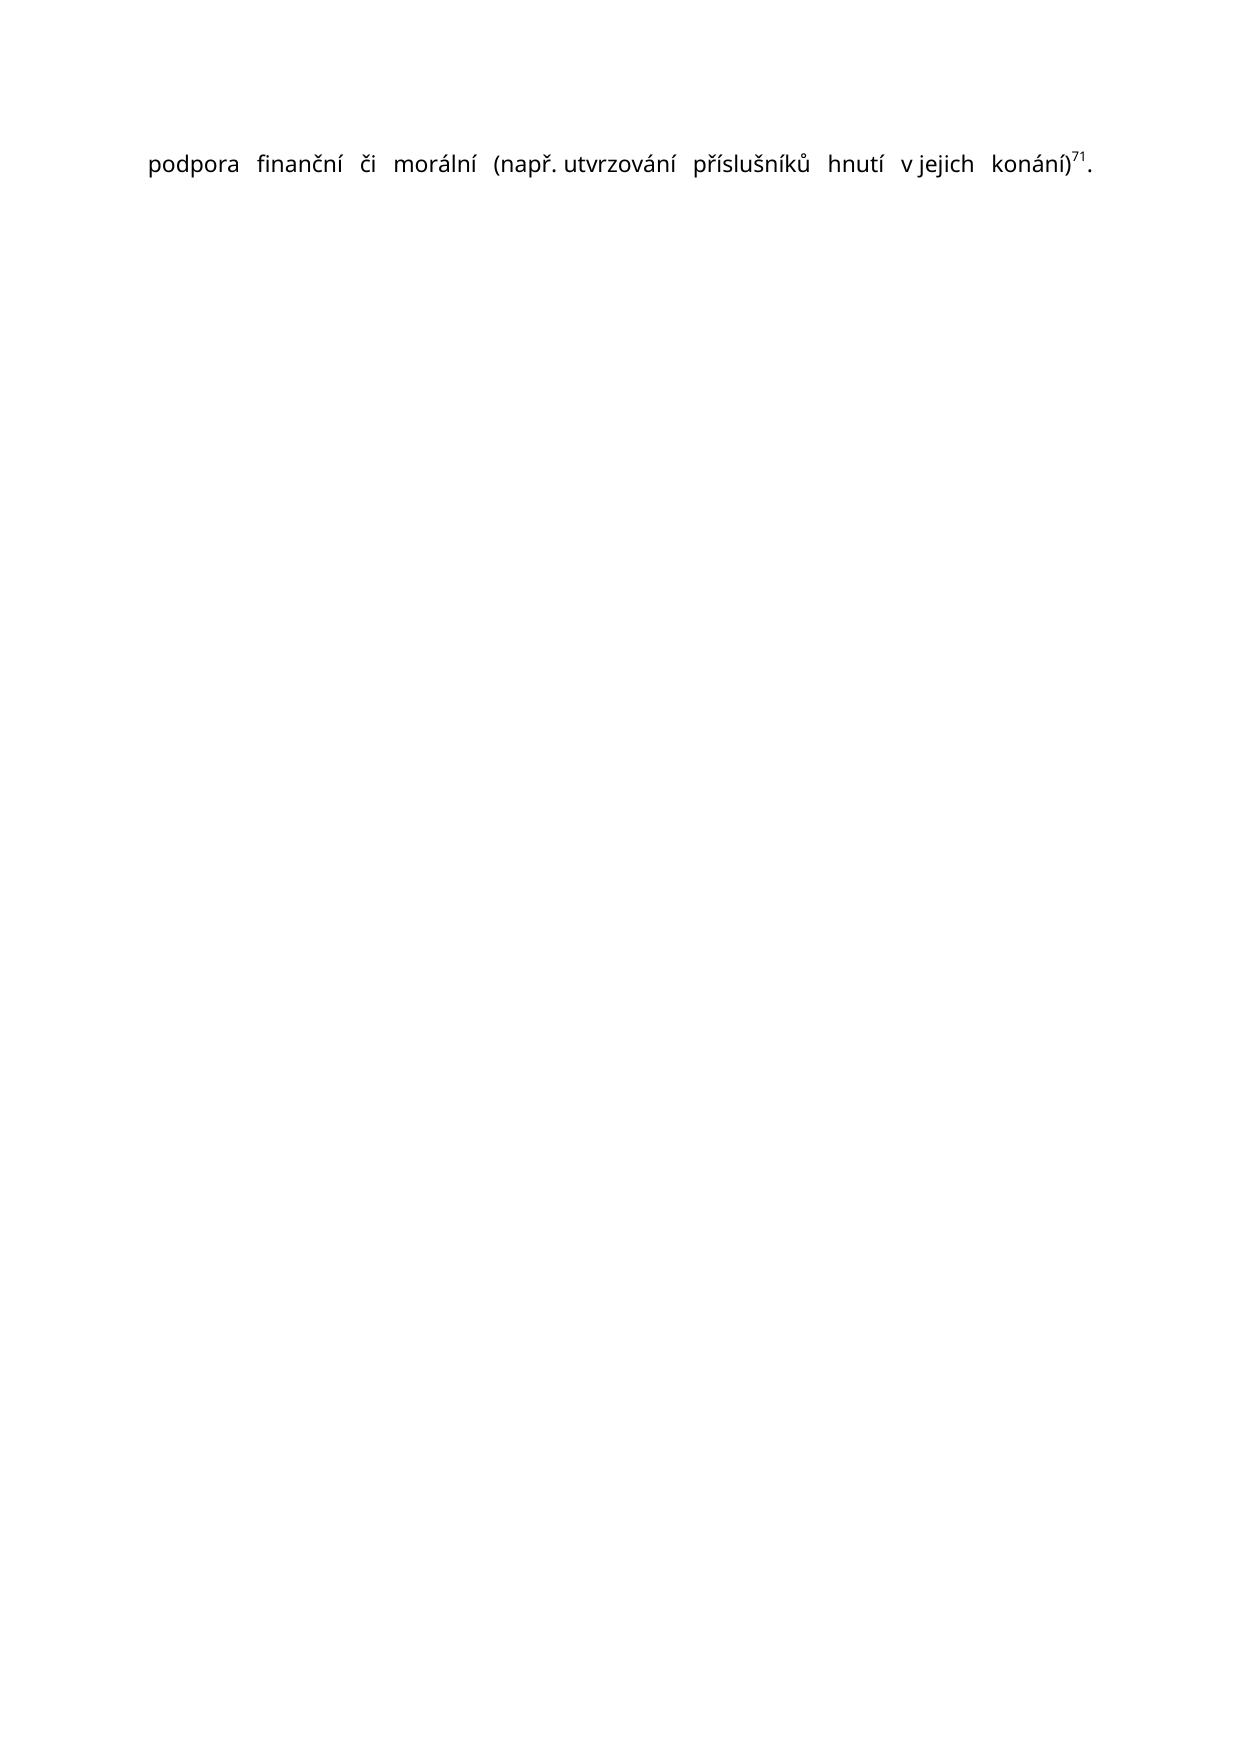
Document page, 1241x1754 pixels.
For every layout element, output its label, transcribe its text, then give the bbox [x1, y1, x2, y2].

text Vzhledem k tomu, že hnutí podle § 403 t.z. nemusí být formálně registrováno, jeho založením se nerozumí jen provedení úkonů potřebných k jeho registraci, nýbrž i jiných. Teoreticky například založení Facebookové skupiny. Podporou se rozumí podpora finanční či morální (např. utvrzování příslušníků hnutí v jejich konání). Propagací pak uvádění hnutí ve známost nebo šíření jeho ideologie. [148, 148, 1093, 179]
